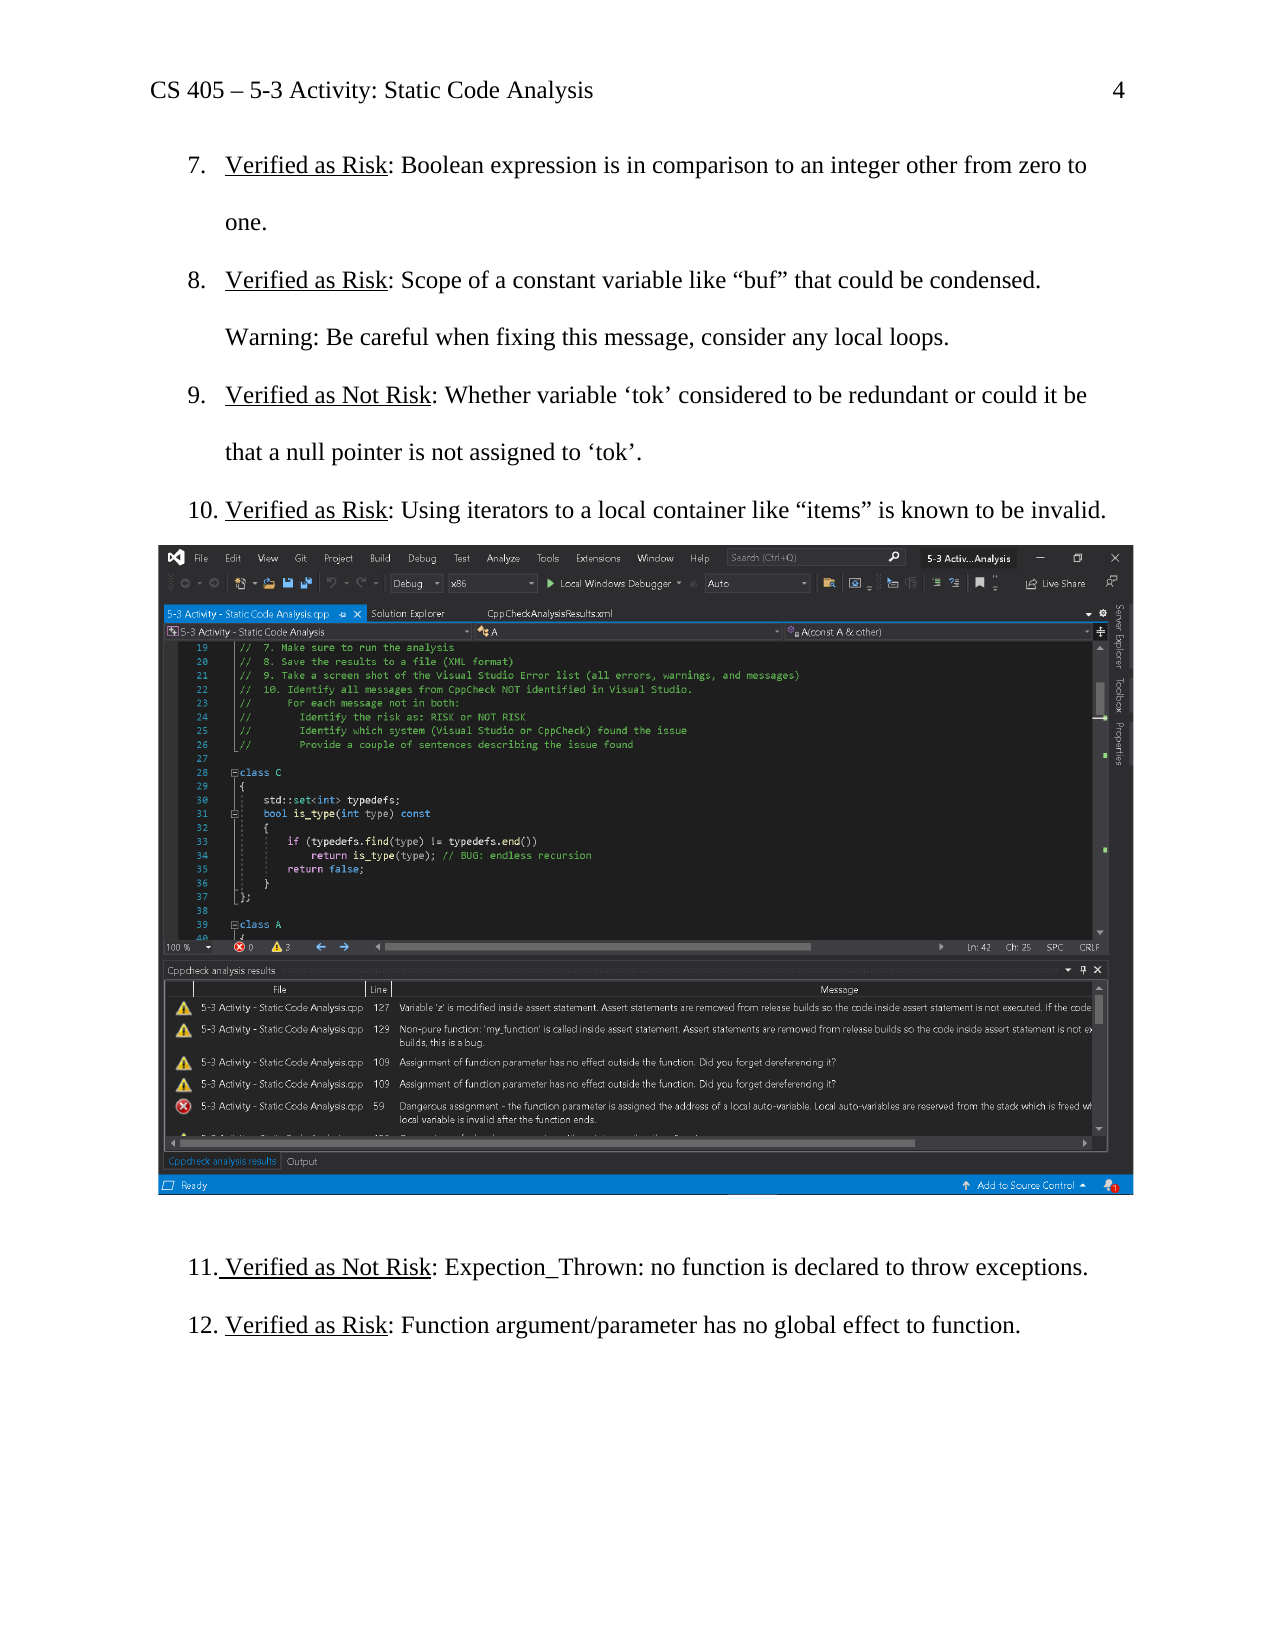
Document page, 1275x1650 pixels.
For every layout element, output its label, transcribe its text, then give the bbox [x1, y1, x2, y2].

list Verified as Not Risk: Expection_Thrown: no function is declared to throw exceptions. [187, 1195, 1125, 1281]
list Verified as Risk: Boolean expression is in comparison to an integer other from zero to one. [187, 150, 1125, 236]
list Verified as Risk: Function argument/parameter has no global effect to function. [187, 1310, 1125, 1339]
list Verified as Risk: Using iterators to a local container like “items” is known to be invalid. [187, 495, 1125, 524]
picture [158, 545, 1134, 1195]
list Verified as Risk: Scope of a constant variable like “buf” that could be condensed. Warning: Be careful when fixing this message, consider any local loops. [187, 265, 1125, 351]
list Verified as Not Risk: Whether variable ‘tok’ considered to be redundant or could it be that a null pointer is not assigned to ‘tok’. [187, 380, 1125, 466]
